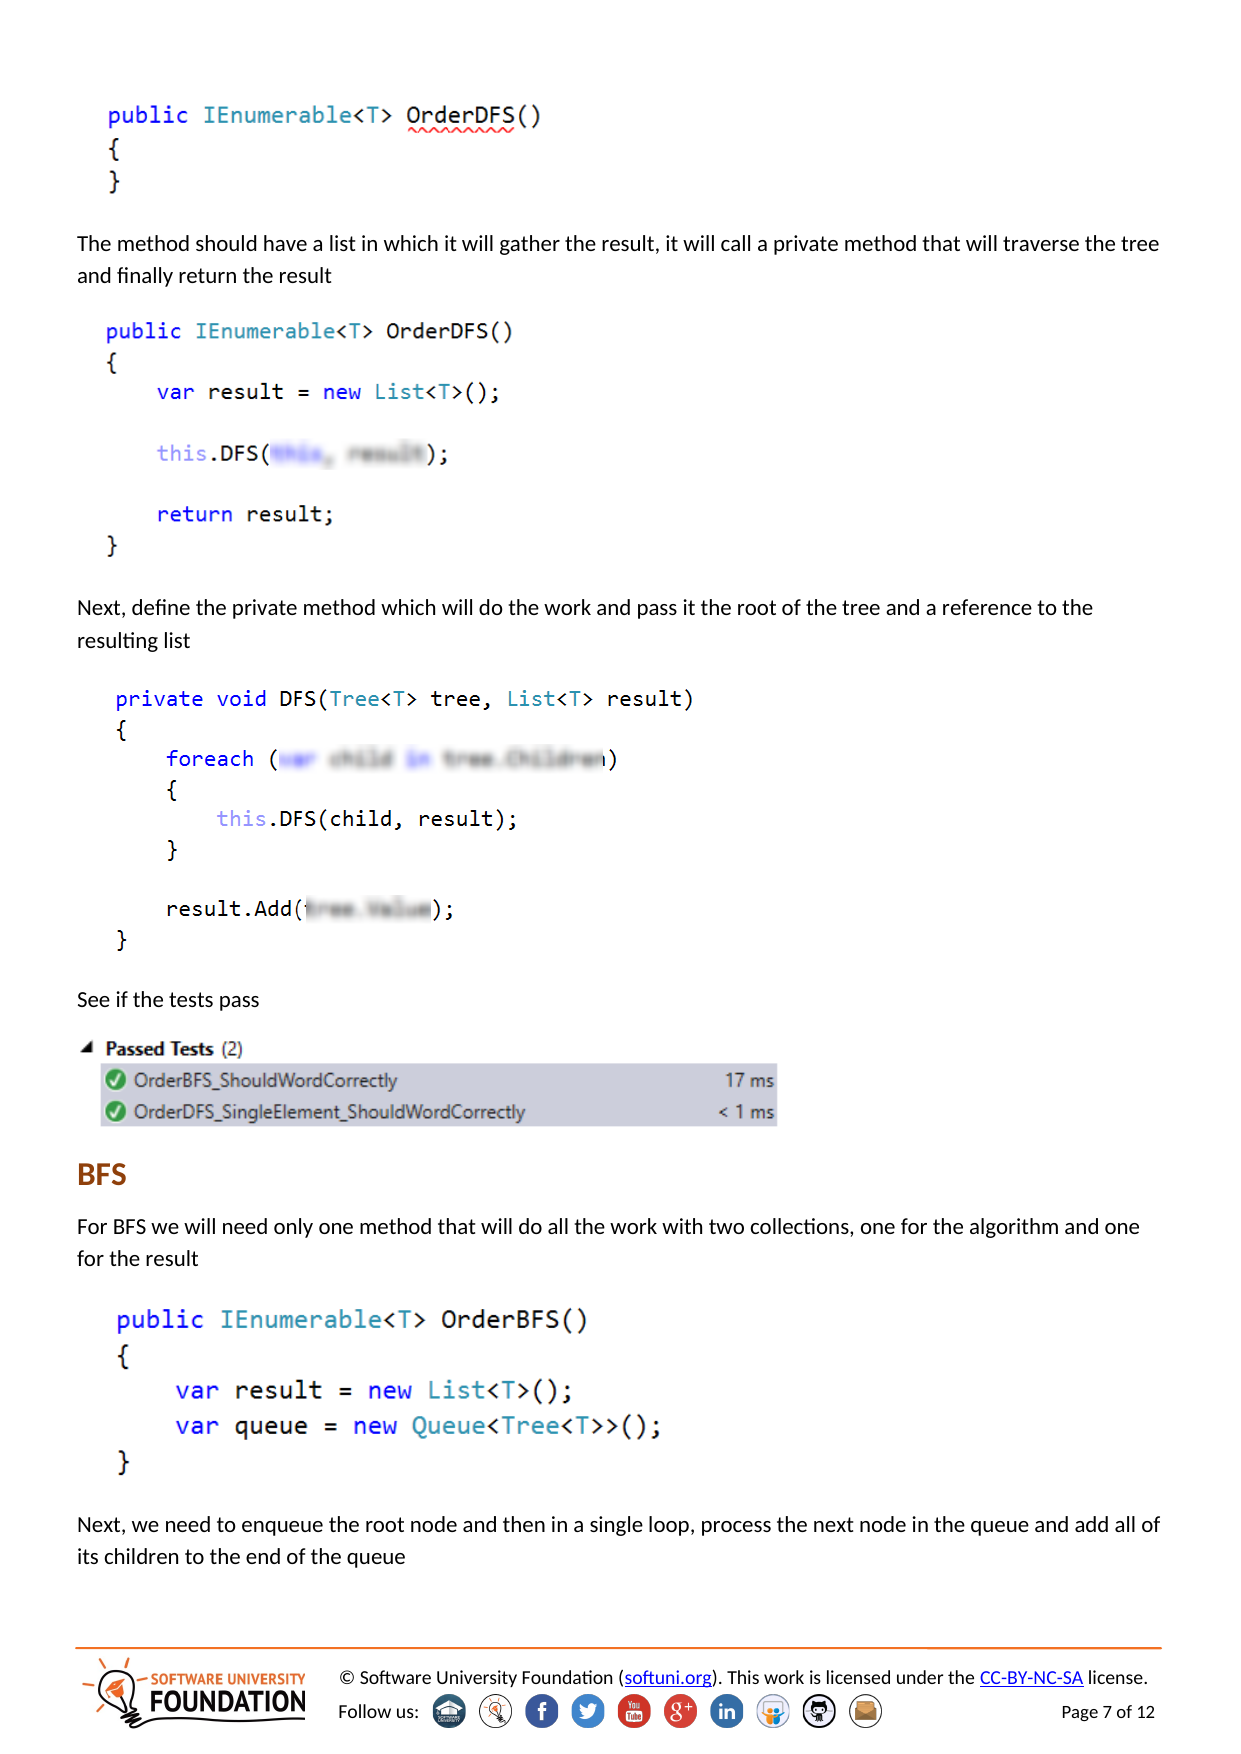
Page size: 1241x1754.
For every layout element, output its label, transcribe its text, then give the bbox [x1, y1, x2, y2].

picture [525, 1694, 559, 1728]
picture [76, 670, 742, 969]
picture [81, 1656, 305, 1729]
picture [76, 87, 559, 213]
picture [76, 1288, 702, 1494]
text For BFS we will need only one method that will do all the work with two collections, one for the algorithm and one for the result [77, 1212, 1163, 1272]
text Next, define the private method which will do the work and pass it the root of the tree and a reference to the resulting list [77, 593, 1163, 654]
text Next, we need to enqueue the root node and then in a single loop, process the next node in the queue and add all of its children to the end of the queue [77, 1510, 1163, 1570]
picture [802, 1694, 836, 1728]
text See if the tests pass [77, 985, 1163, 1013]
text The method should have a list in which it will gather the result, it will call a private method that will traverse the tree and finally return the result [77, 229, 1163, 289]
picture [76, 306, 578, 577]
picture [849, 1694, 882, 1728]
picture [571, 1694, 605, 1728]
subtitle BFS [77, 1153, 1163, 1193]
picture [664, 1694, 697, 1728]
picture [76, 1029, 779, 1136]
picture [710, 1694, 744, 1728]
picture [617, 1694, 651, 1728]
picture [756, 1694, 790, 1728]
picture [479, 1694, 512, 1728]
picture [432, 1694, 466, 1728]
